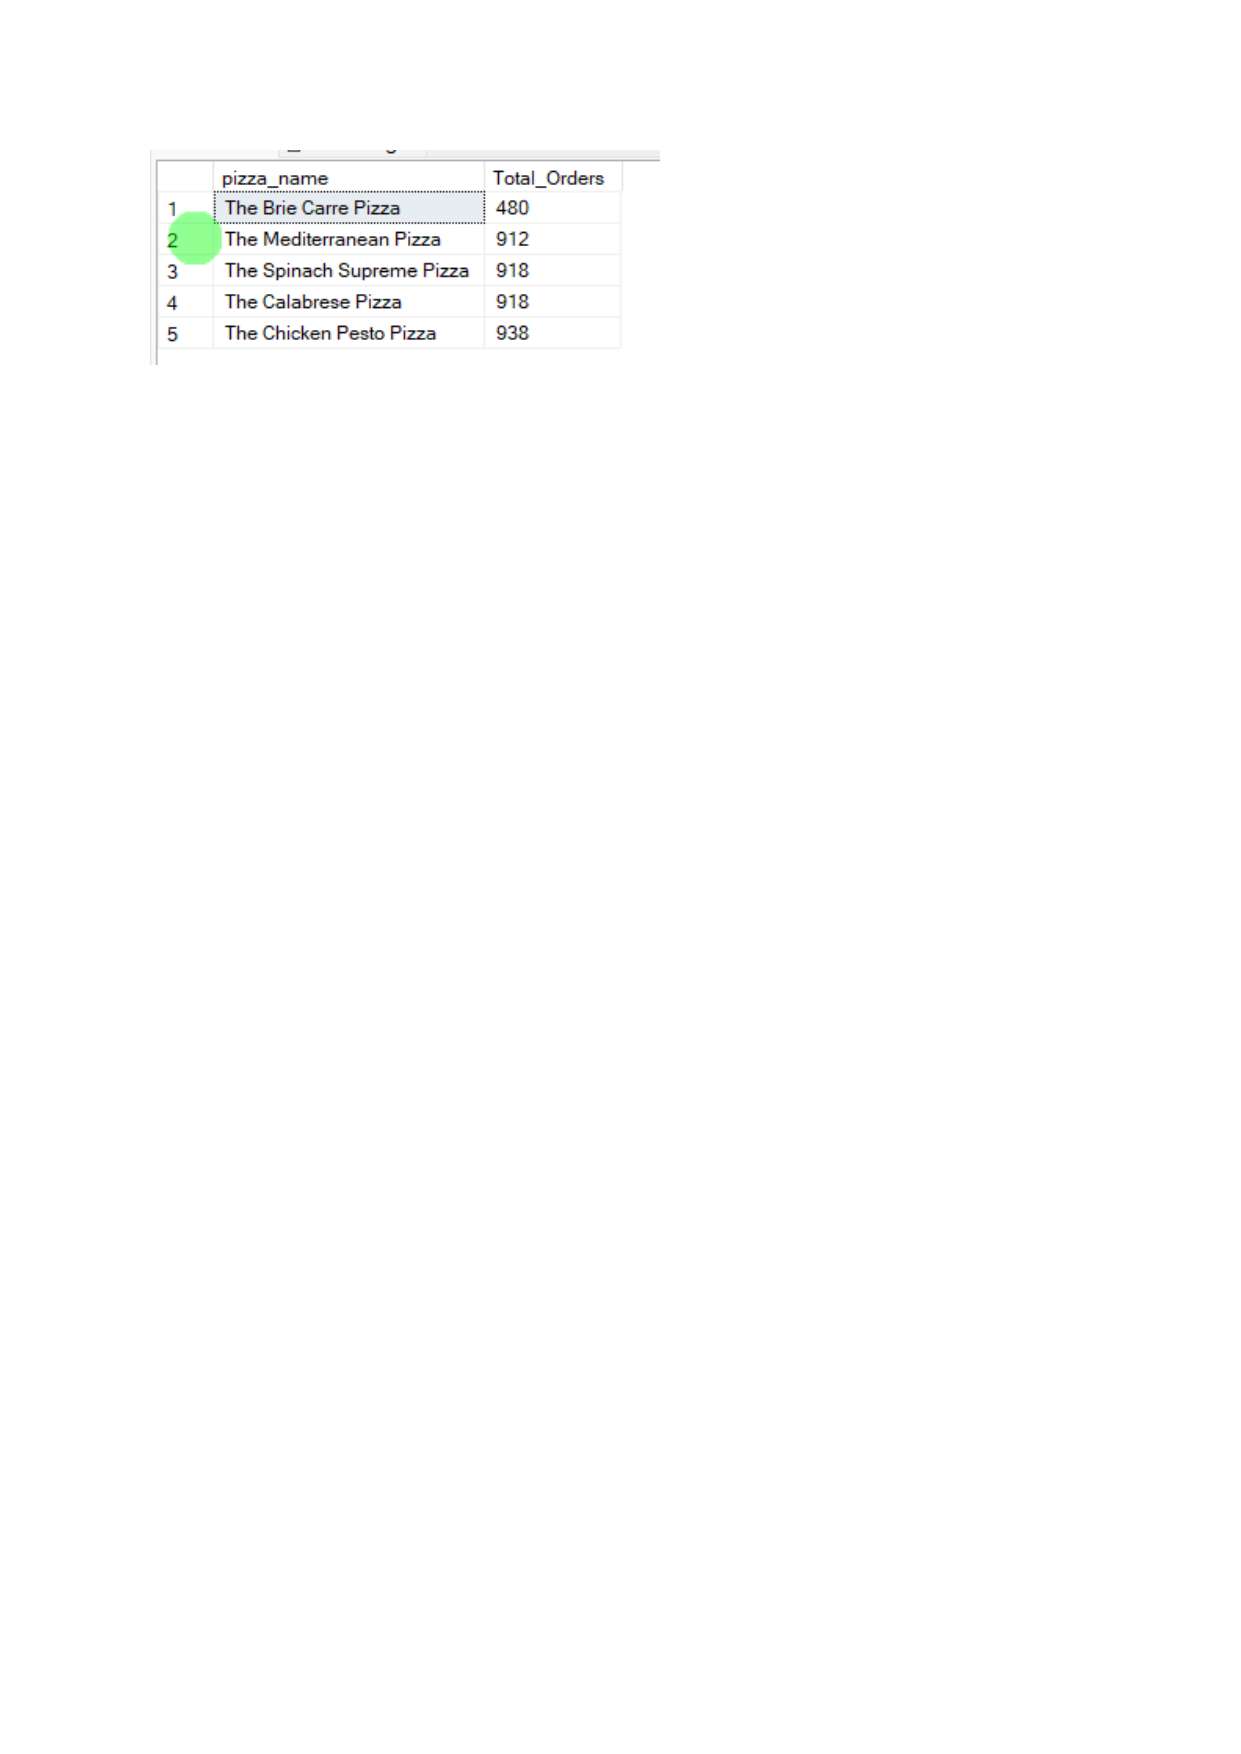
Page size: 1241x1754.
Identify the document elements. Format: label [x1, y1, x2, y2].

picture [150, 150, 661, 365]
